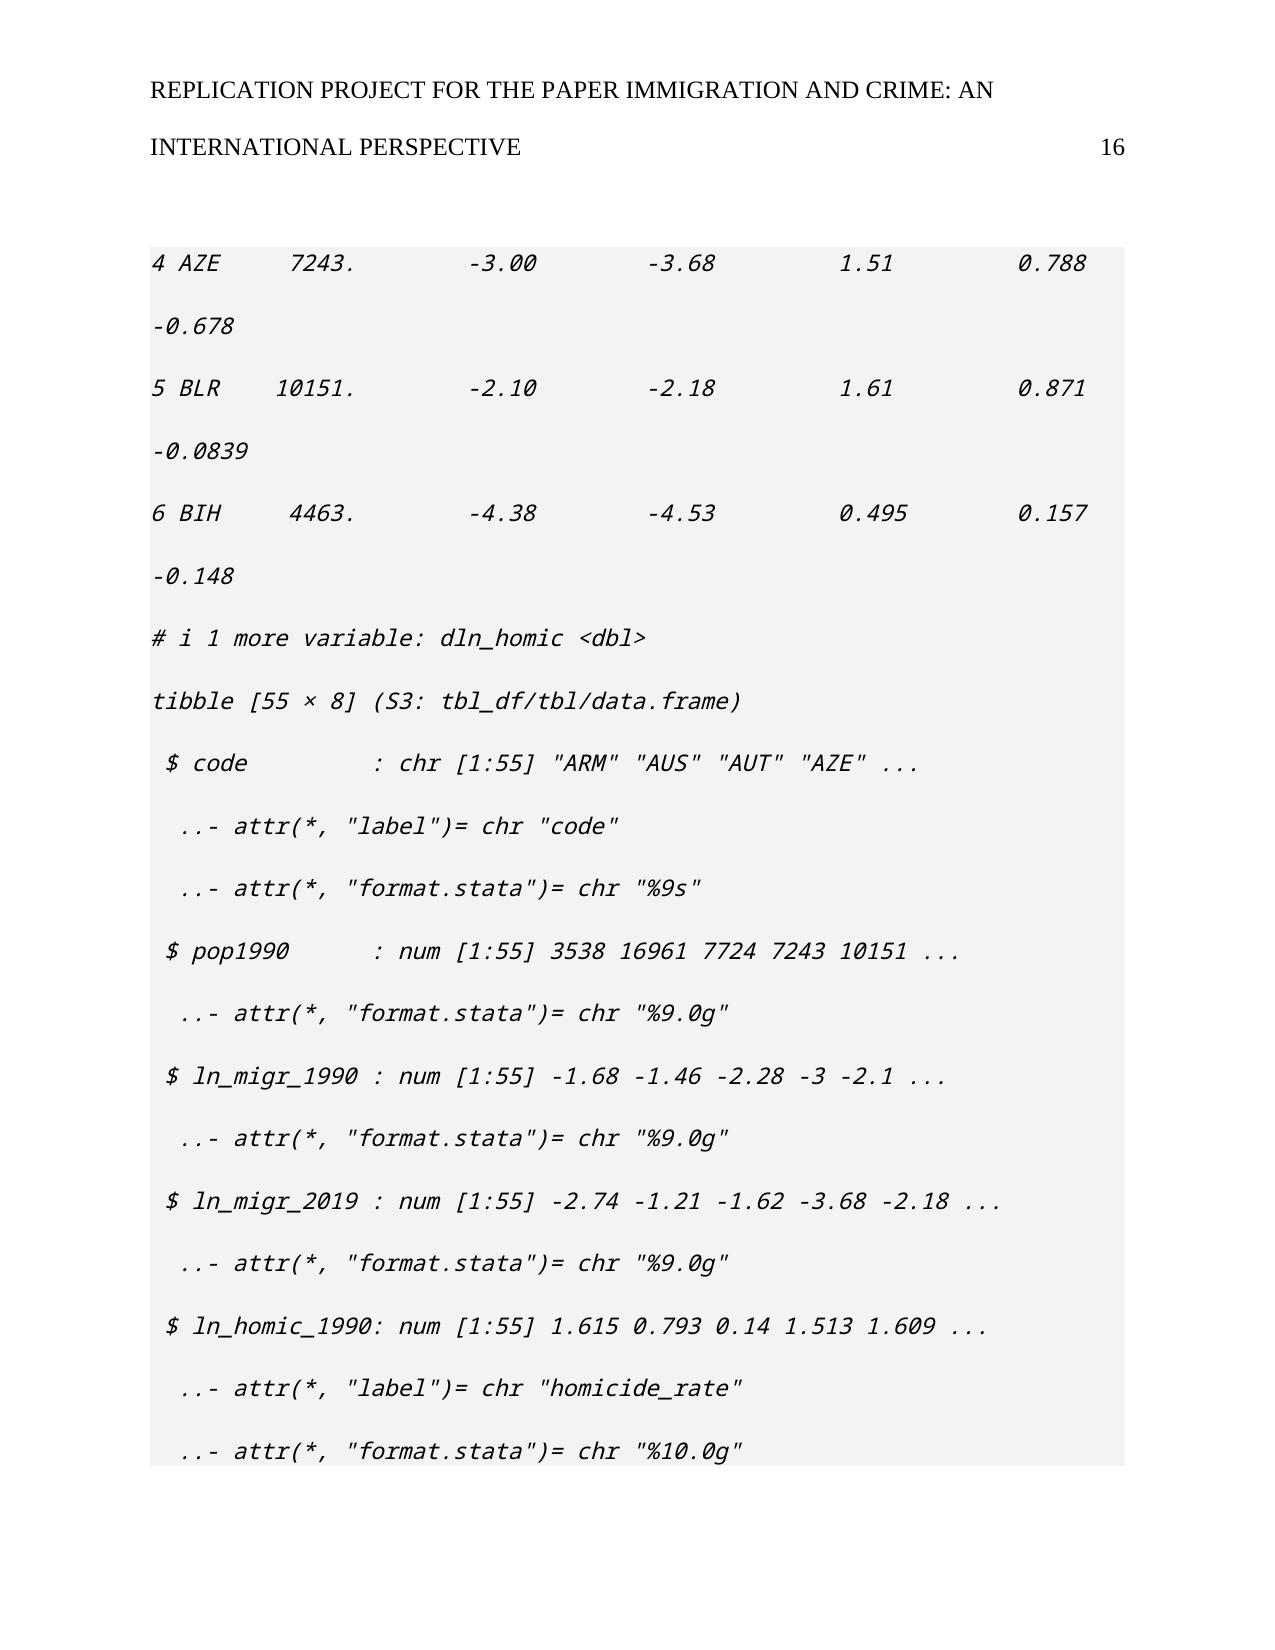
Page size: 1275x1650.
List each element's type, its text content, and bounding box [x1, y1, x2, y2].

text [150, 685, 1125, 1466]
